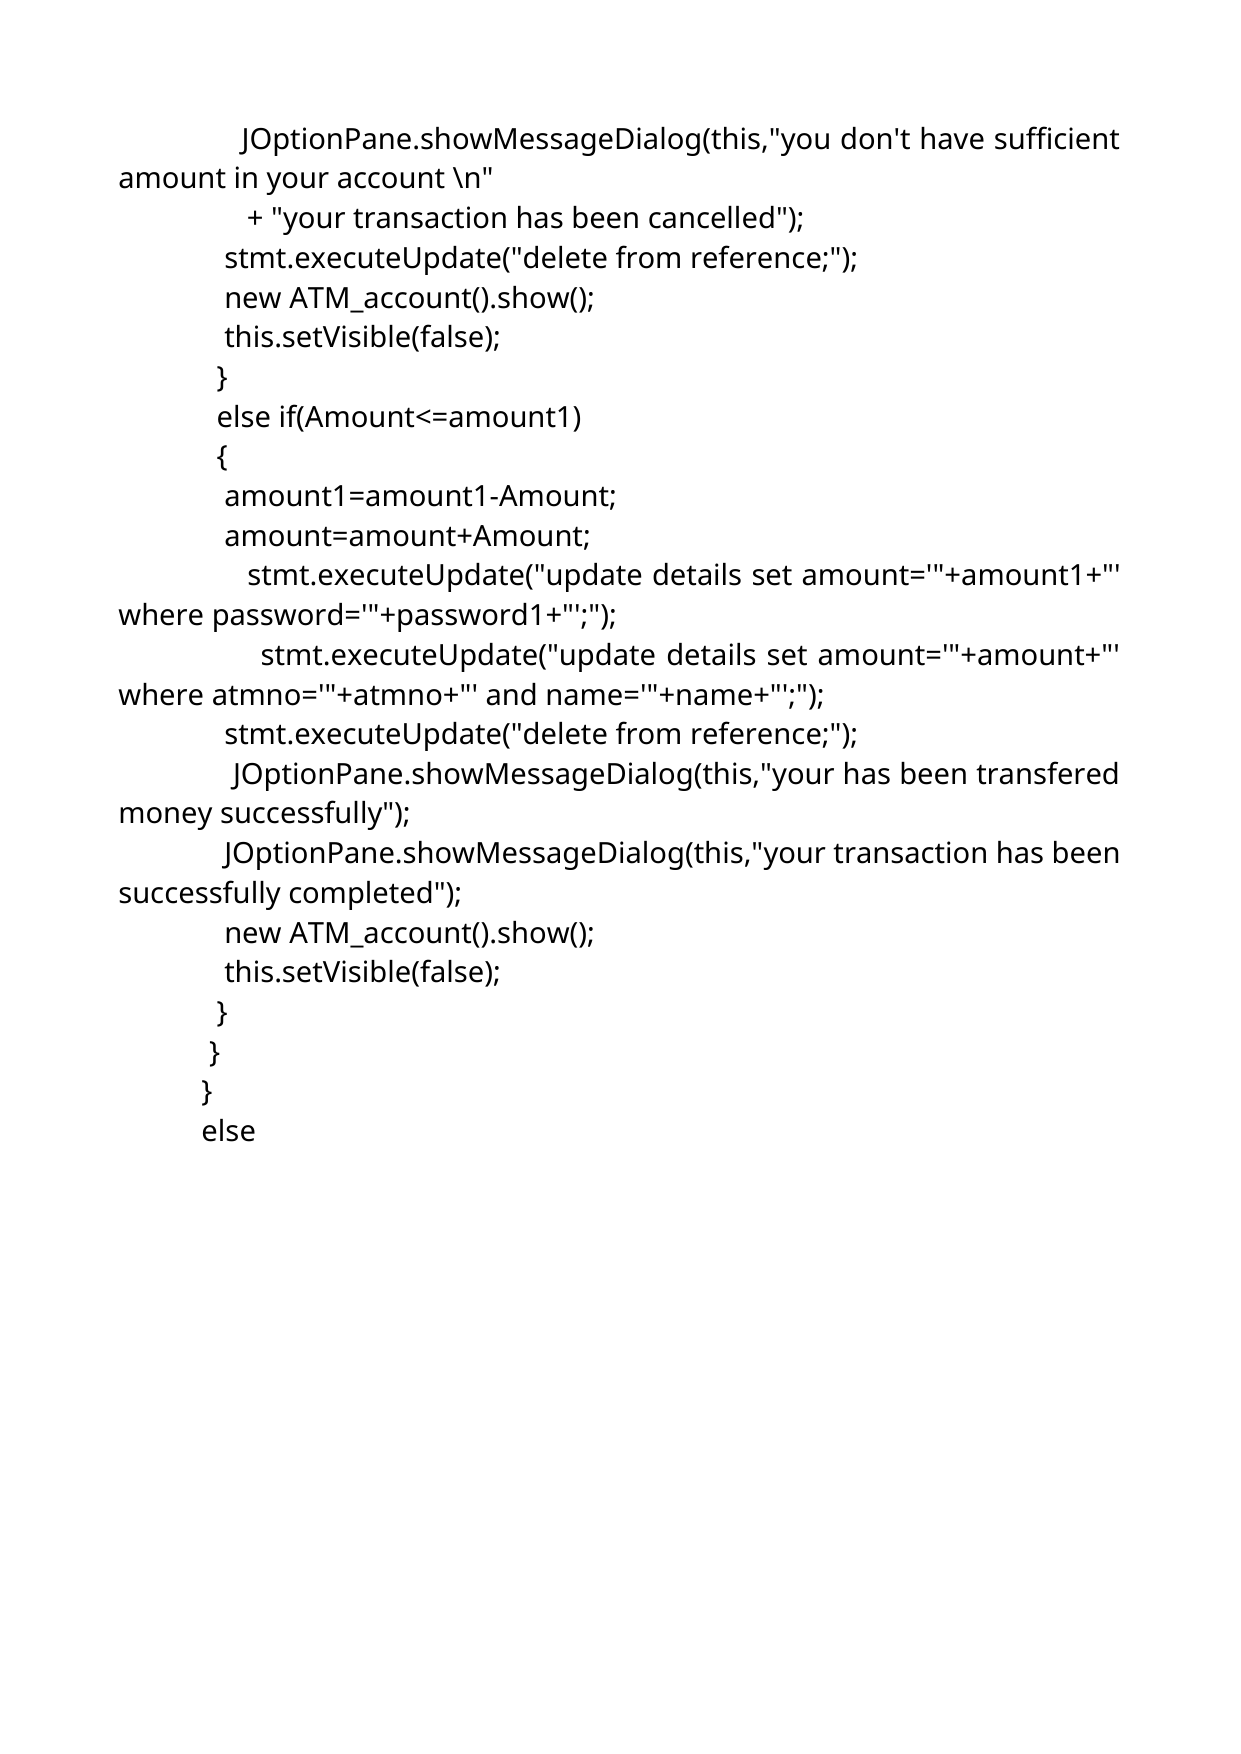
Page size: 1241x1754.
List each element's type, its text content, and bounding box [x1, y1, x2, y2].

text JOptionPane.showMessageDialog(this,"your transaction has been successfully completed"); [118, 832, 1122, 912]
text this.setVisible(false); [118, 952, 1122, 991]
text this.setVisible(false); [118, 317, 1122, 356]
text + "your transaction has been cancelled"); [118, 197, 1122, 237]
text } [118, 1031, 1122, 1071]
text stmt.executeUpdate("update details set amount='"+amount1+"' where password='"+password1+"';"); [118, 555, 1122, 634]
text JOptionPane.showMessageDialog(this,"you don't have sufficient amount in your account \n" [118, 118, 1122, 197]
text else [118, 1110, 1122, 1150]
text stmt.executeUpdate("delete from reference;"); [118, 237, 1122, 277]
text } [118, 991, 1122, 1031]
text stmt.executeUpdate("update details set amount='"+amount+"' where atmno='"+atmno+"' and name='"+name+"';"); [118, 634, 1122, 713]
text JOptionPane.showMessageDialog(this,"your has been transfered money successfully"); [118, 753, 1122, 832]
text { [118, 436, 1122, 475]
text amount=amount+Amount; [118, 515, 1122, 555]
text else if(Amount<=amount1) [118, 396, 1122, 436]
text } [118, 356, 1122, 396]
text new ATM_account().show(); [118, 912, 1122, 952]
text amount1=amount1-Amount; [118, 475, 1122, 515]
text } [118, 1071, 1122, 1110]
text new ATM_account().show(); [118, 277, 1122, 317]
text stmt.executeUpdate("delete from reference;"); [118, 713, 1122, 753]
